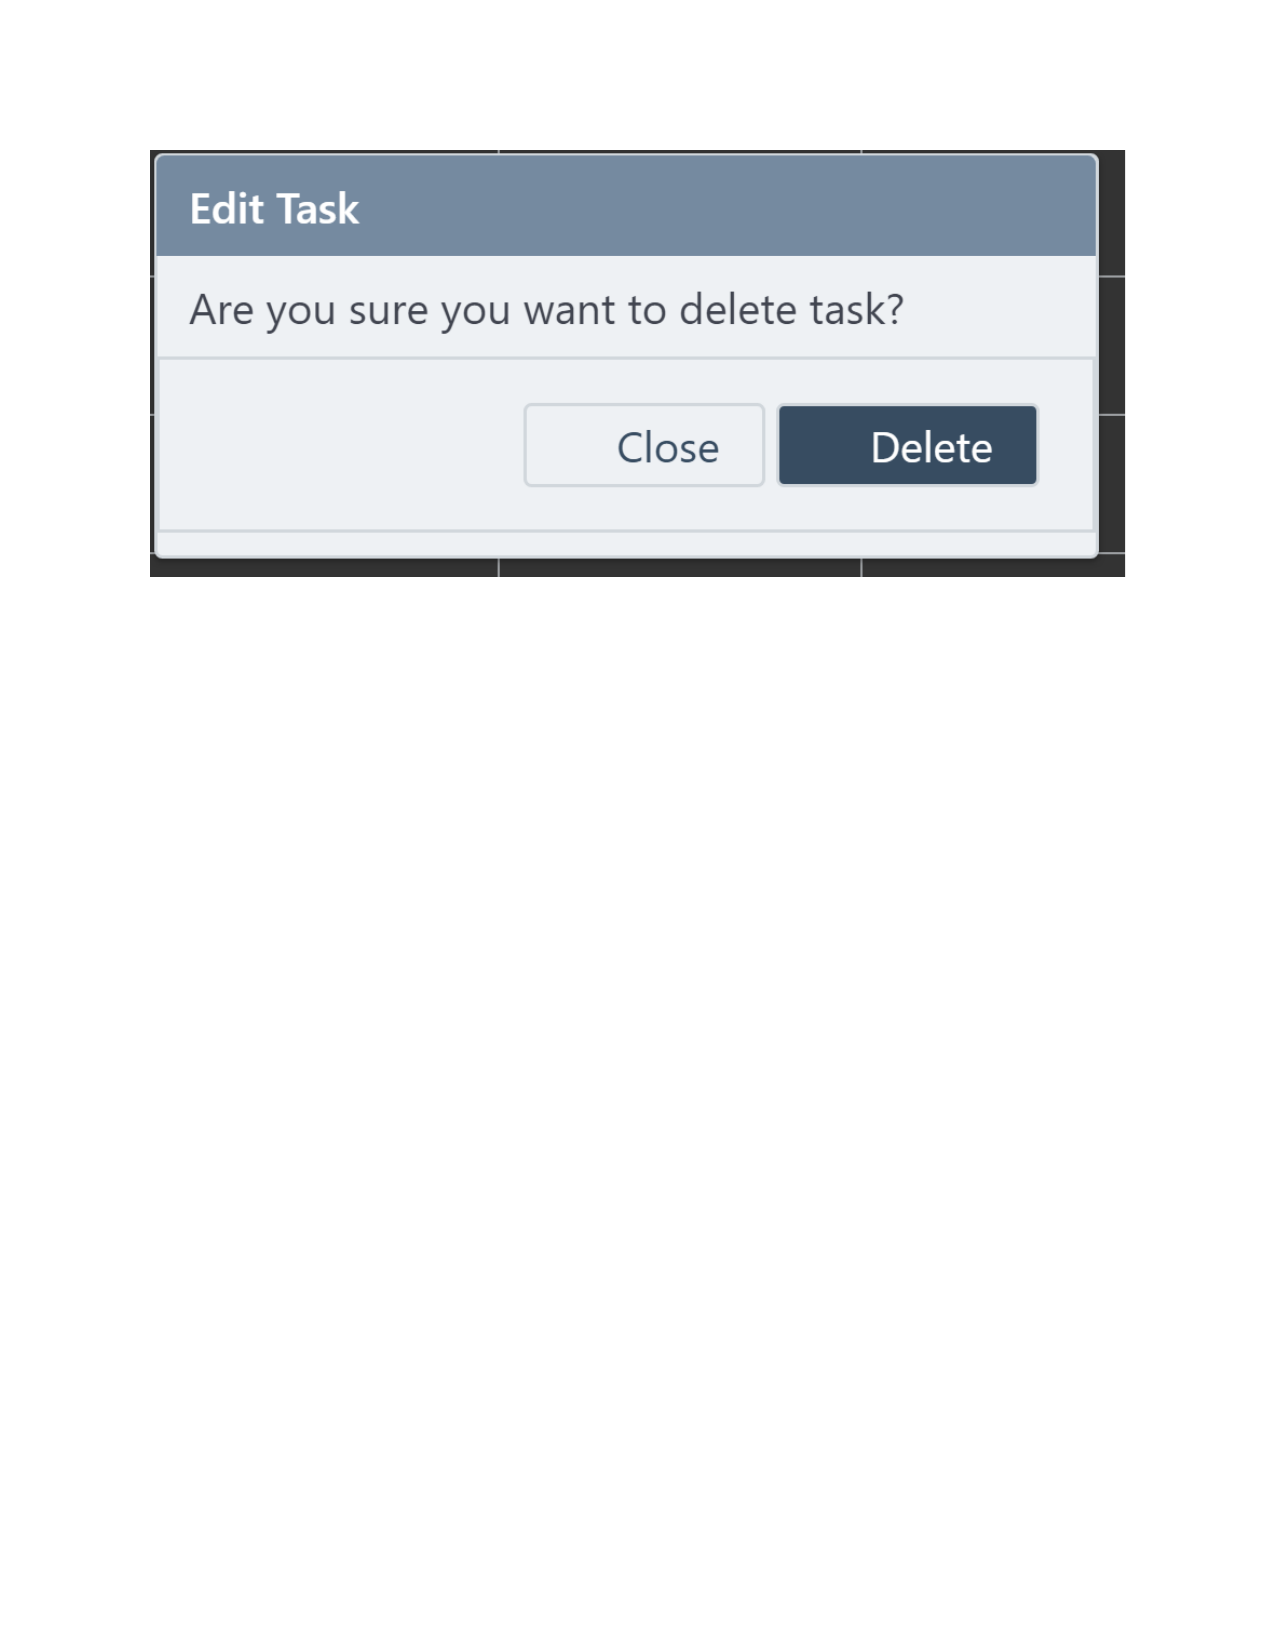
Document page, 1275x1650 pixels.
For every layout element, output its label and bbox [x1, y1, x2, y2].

picture [150, 150, 1125, 577]
